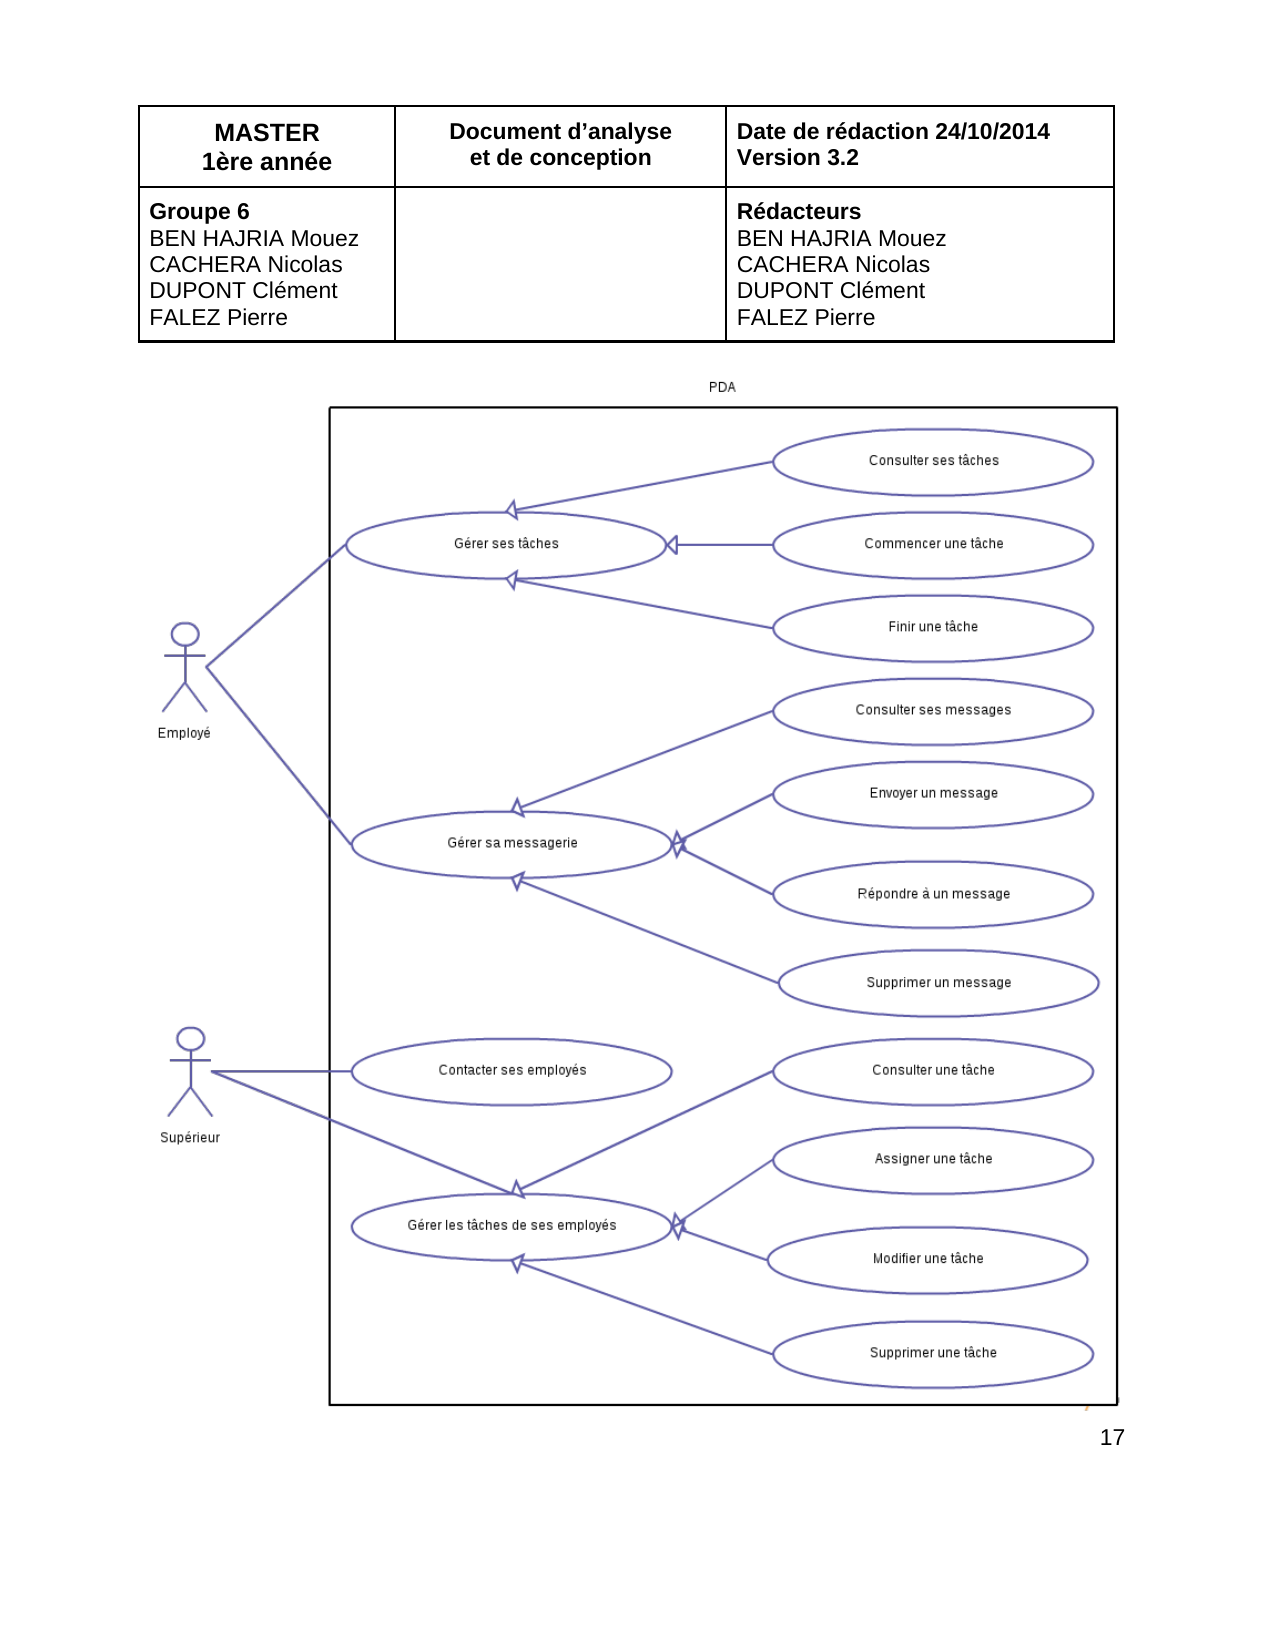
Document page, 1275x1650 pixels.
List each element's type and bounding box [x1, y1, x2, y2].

picture [150, 372, 1125, 1415]
